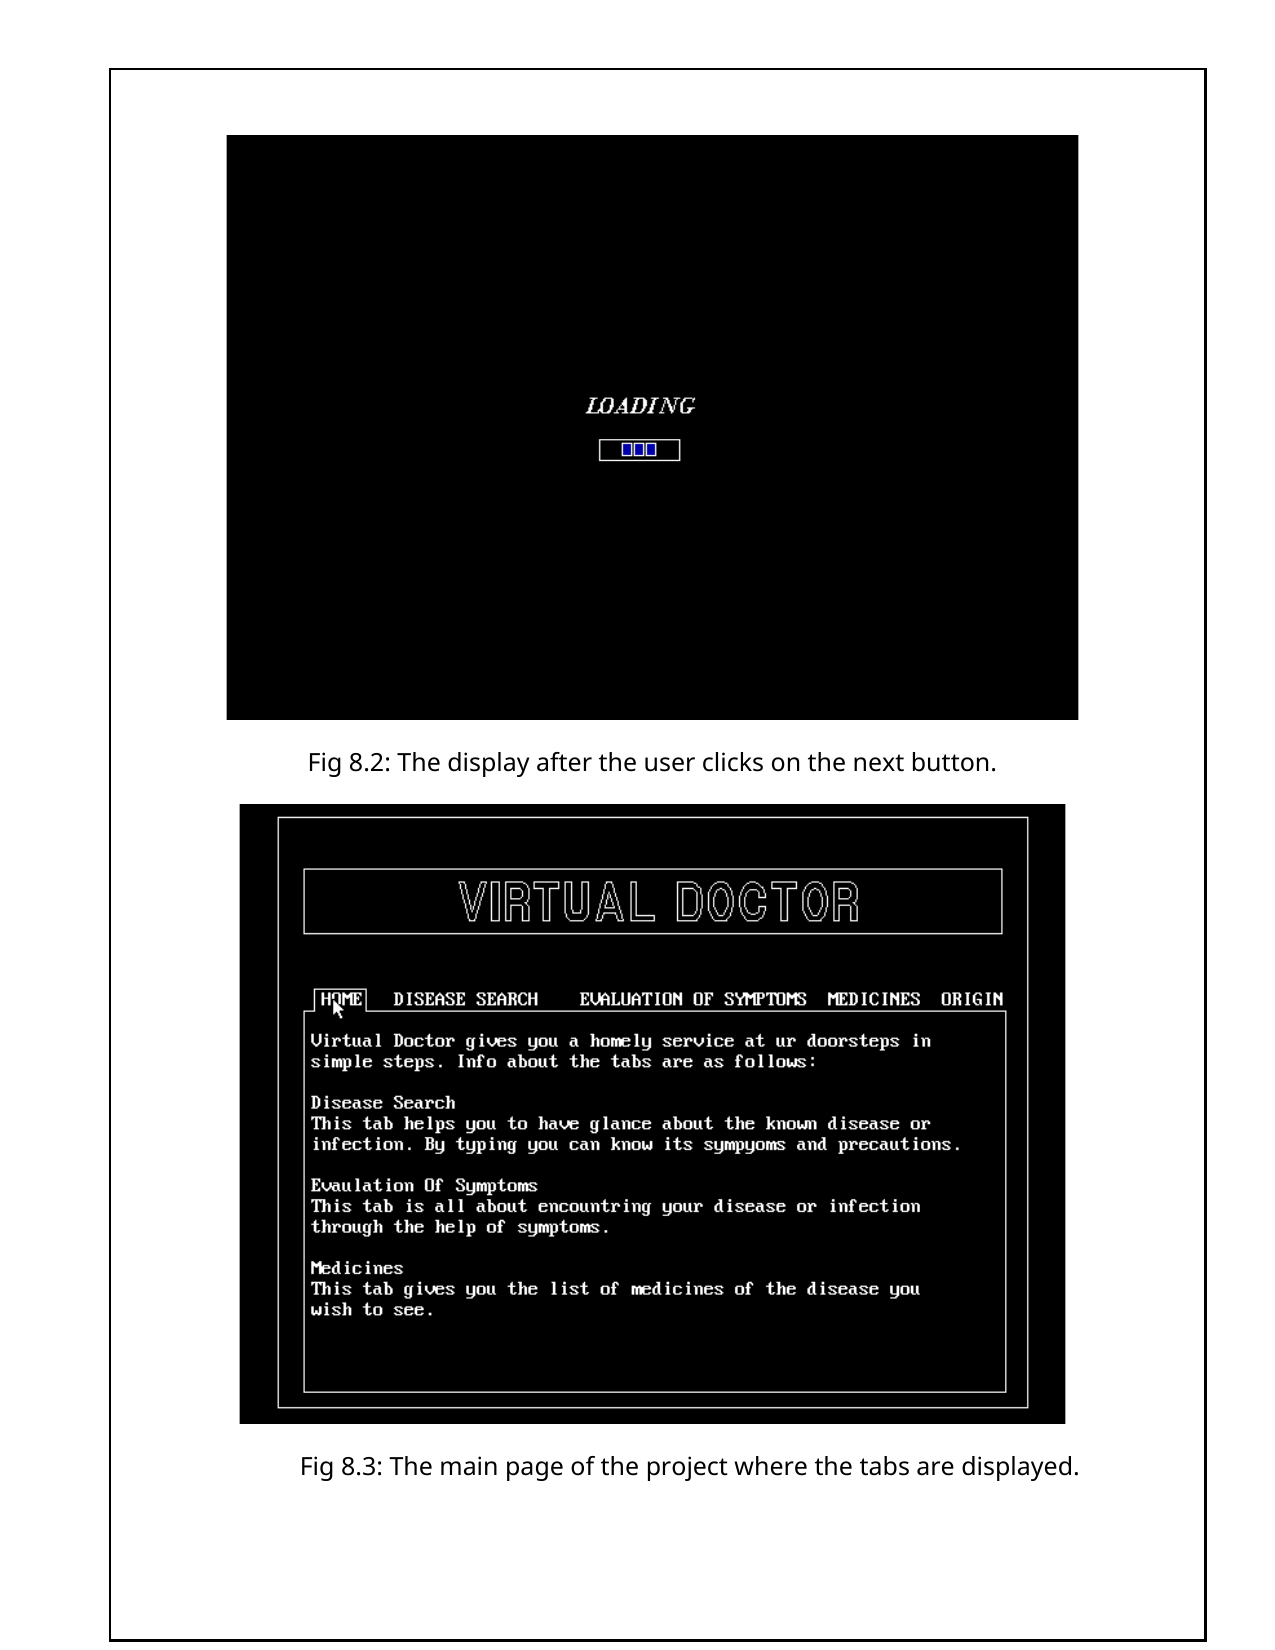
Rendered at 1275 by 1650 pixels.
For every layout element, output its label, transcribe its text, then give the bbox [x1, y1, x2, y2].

text Fig 8.2: The display after the user clicks on the next button. [165, 744, 1140, 778]
picture [239, 804, 1066, 1424]
text Fig 8.3: The main page of the project where the tabs are displayed. [165, 1449, 1140, 1483]
picture [226, 135, 1079, 720]
